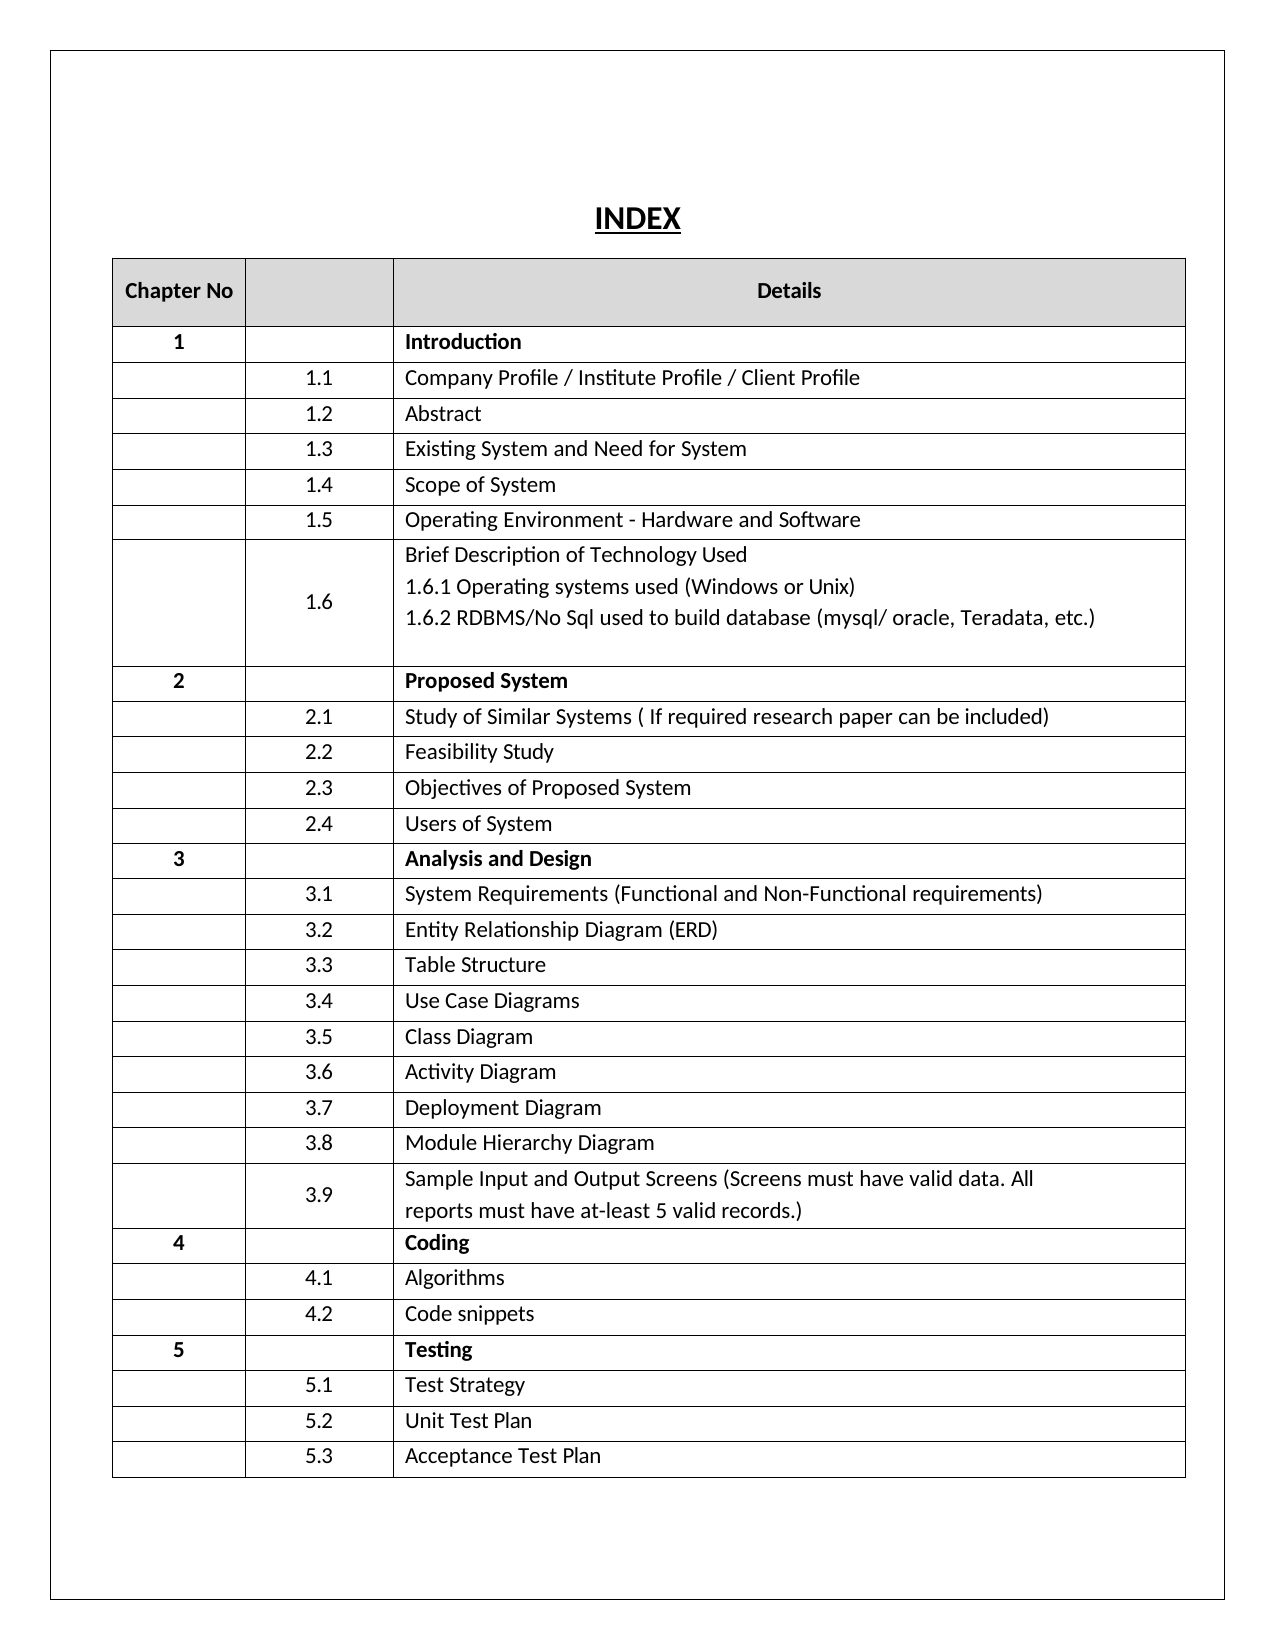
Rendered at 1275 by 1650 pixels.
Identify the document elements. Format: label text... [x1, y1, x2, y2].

table_cell 3.9 [246, 1164, 393, 1228]
table_cell 3.5 [246, 1022, 393, 1056]
table_cell [113, 915, 245, 949]
table_cell Test Strategy [394, 1371, 1185, 1406]
table_cell [246, 844, 393, 878]
table_cell Company Profile / Institute Profile / Client Profile [394, 363, 1185, 398]
table_cell Deployment Diagram [394, 1093, 1185, 1127]
table_cell Existing System and Need for System [394, 434, 1185, 469]
table_cell 4.2 [246, 1300, 393, 1334]
table_cell 4 [113, 1229, 245, 1262]
table_cell Feasibility Study [394, 737, 1185, 772]
table_cell [113, 879, 245, 914]
table_cell [113, 1057, 245, 1092]
table_header [246, 259, 393, 326]
table_cell Class Diagram [394, 1022, 1185, 1056]
table_cell 3.1 [246, 879, 393, 914]
table_cell 1 [113, 327, 245, 362]
table_cell 5.2 [246, 1407, 393, 1441]
table_cell 1.6 [246, 540, 393, 666]
table_cell [113, 737, 245, 772]
table_cell Testing [394, 1336, 1185, 1370]
table_cell [113, 540, 245, 666]
table_cell Study of Similar Systems ( If required research paper can be included) [394, 702, 1185, 736]
table_cell [113, 950, 245, 985]
table_cell [113, 1128, 245, 1163]
table_cell [113, 1164, 245, 1228]
table_cell 2.1 [246, 702, 393, 736]
table_cell 3.4 [246, 986, 393, 1021]
table_cell [113, 363, 245, 398]
table_cell Activity Diagram [394, 1057, 1185, 1092]
table_cell [113, 434, 245, 469]
table_cell [113, 809, 245, 843]
table_cell 1.5 [246, 506, 393, 539]
table_cell Proposed System [394, 667, 1185, 701]
table_cell 3.7 [246, 1093, 393, 1127]
table_cell 1.1 [246, 363, 393, 398]
table_cell Table Structure [394, 950, 1185, 985]
text INDEX [112, 197, 1162, 238]
table_cell 3.6 [246, 1057, 393, 1092]
table_cell [113, 1371, 245, 1406]
table_cell 1.2 [246, 399, 393, 433]
table_cell [113, 1093, 245, 1127]
table_cell [113, 1264, 245, 1299]
table_cell 1.4 [246, 470, 393, 504]
table_cell [246, 667, 393, 701]
table_cell [113, 1407, 245, 1441]
table_cell 2.3 [246, 773, 393, 808]
table_cell [113, 986, 245, 1021]
table_cell 3.2 [246, 915, 393, 949]
table_cell [246, 327, 393, 362]
table_cell Code snippets [394, 1300, 1185, 1334]
table_cell 5.3 [246, 1442, 393, 1477]
table_cell 1.3 [246, 434, 393, 469]
table_cell Use Case Diagrams [394, 986, 1185, 1021]
table_cell Abstract [394, 399, 1185, 433]
table_cell [113, 773, 245, 808]
table_cell Scope of System [394, 470, 1185, 504]
table_cell Module Hierarchy Diagram [394, 1128, 1185, 1163]
table_cell 3 [113, 844, 245, 878]
table_cell [113, 1442, 245, 1477]
table_cell 3.8 [246, 1128, 393, 1163]
table_cell Coding [394, 1229, 1185, 1262]
table_cell 5.1 [246, 1371, 393, 1406]
table_cell 2 [113, 667, 245, 701]
table_cell [113, 1022, 245, 1056]
table_cell Algorithms [394, 1264, 1185, 1299]
table_cell Sample Input and Output Screens (Screens must have valid data. All reports must have at-least 5 valid records.) [394, 1164, 1185, 1228]
table_cell Entity Relationship Diagram (ERD) [394, 915, 1185, 949]
table_cell 2.2 [246, 737, 393, 772]
table_cell Analysis and Design [394, 844, 1185, 878]
table_cell [246, 1229, 393, 1262]
table_header Details [394, 259, 1185, 326]
table_cell Unit Test Plan [394, 1407, 1185, 1441]
table_cell 5 [113, 1336, 245, 1370]
table_cell 4.1 [246, 1264, 393, 1299]
table_cell 3.3 [246, 950, 393, 985]
table_cell Users of System [394, 809, 1185, 843]
table_cell Objectives of Proposed System [394, 773, 1185, 808]
table_cell [246, 1336, 393, 1370]
table_cell System Requirements (Functional and Non-Functional requirements) [394, 879, 1185, 914]
table_cell [113, 702, 245, 736]
table_cell Brief Description of Technology Used Operating systems used (Windows or Unix) RDBMS/No Sql used to build database (mysql/ oracle, Teradata, etc.) [394, 540, 1185, 666]
table_header Chapter No [113, 259, 245, 326]
table_cell Introduction [394, 327, 1185, 362]
table_cell Acceptance Test Plan [394, 1442, 1185, 1477]
table_cell [113, 470, 245, 504]
table_cell [113, 399, 245, 433]
table_cell [113, 506, 245, 539]
table_cell [113, 1300, 245, 1334]
table_cell Operating Environment - Hardware and Software [394, 506, 1185, 539]
table_cell 2.4 [246, 809, 393, 843]
